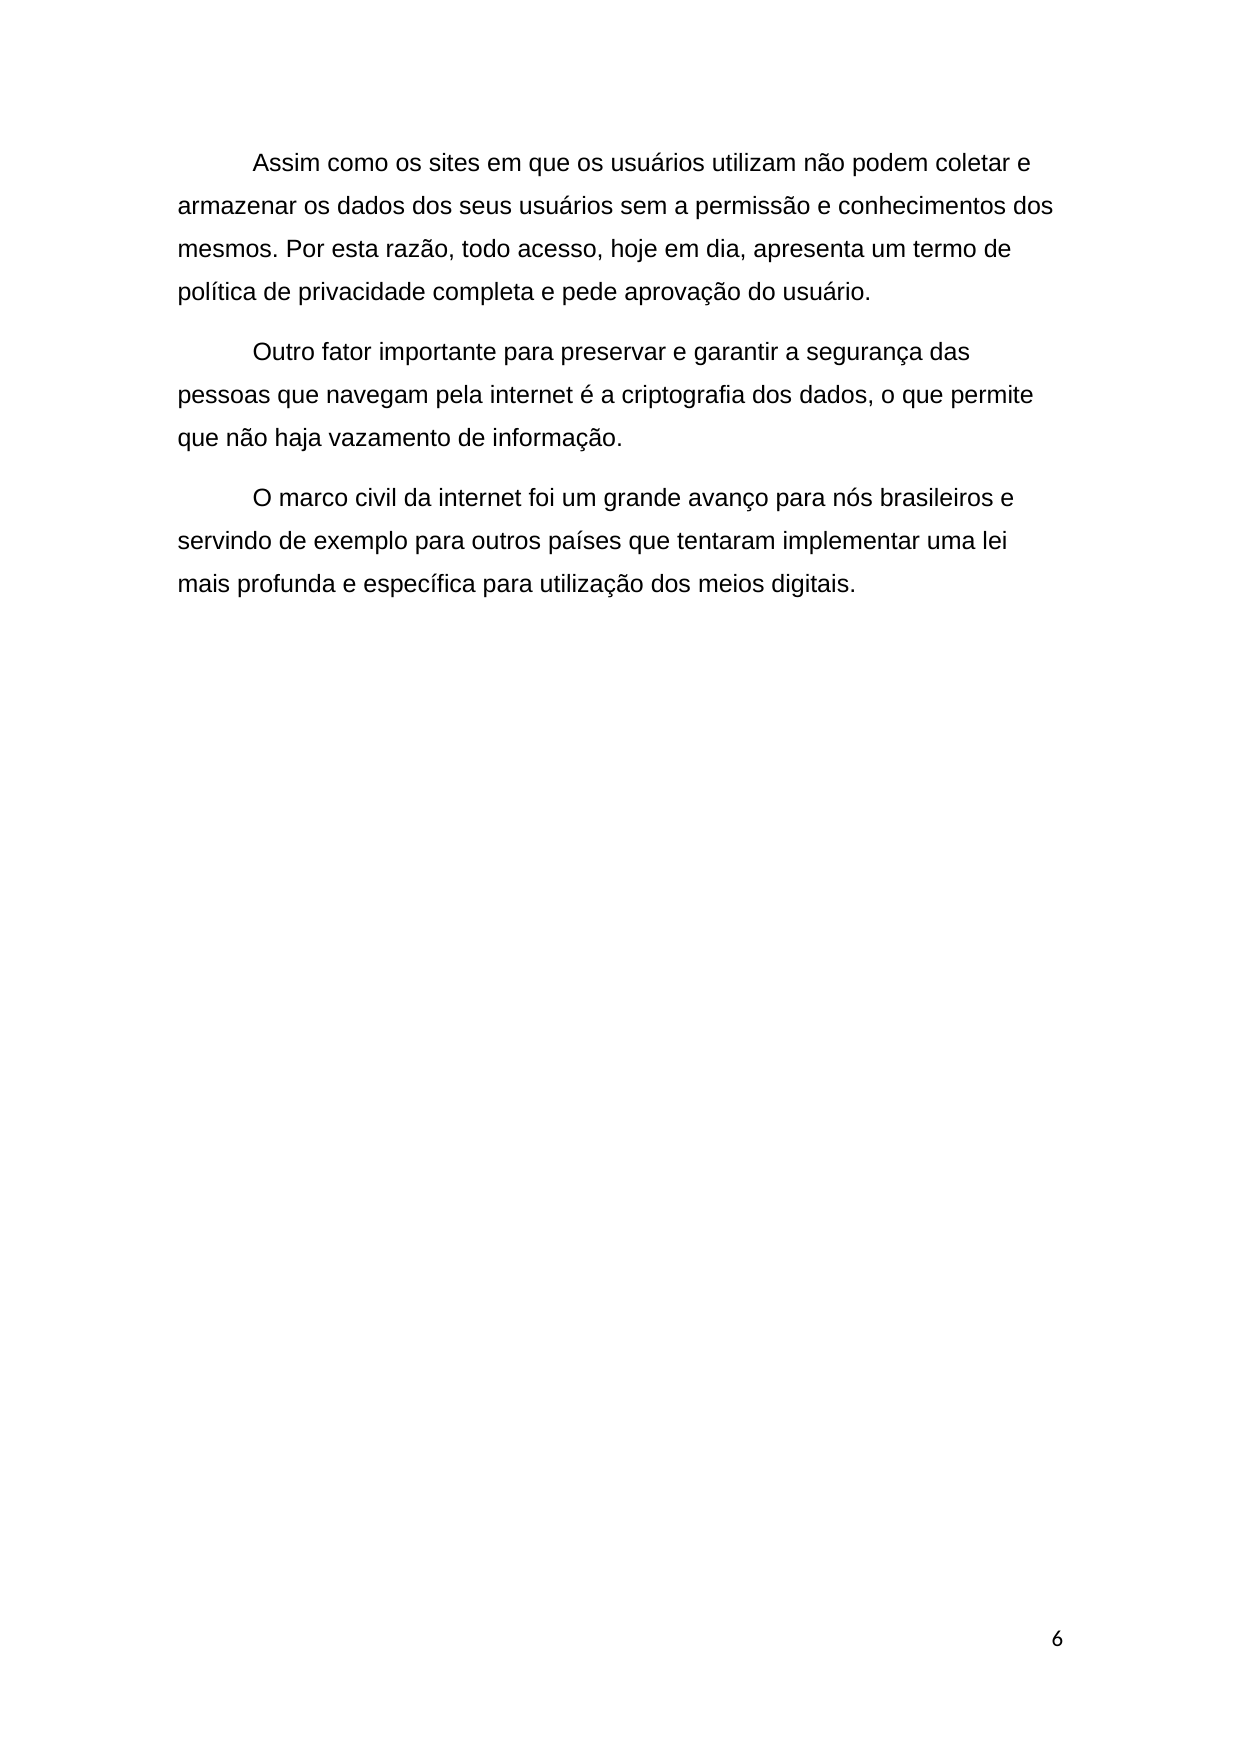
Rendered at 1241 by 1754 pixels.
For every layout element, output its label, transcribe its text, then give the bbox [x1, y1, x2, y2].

text Assim como os sites em que os usuários utilizam não podem coletar e armazenar os dados dos seus usuários sem a permissão e conhecimentos dos mesmos. Por esta razão, todo acesso, hoje em dia, apresenta um termo de política de privacidade completa e pede aprovação do usuário. [177, 148, 1063, 306]
text O marco civil da internet foi um grande avanço para nós brasileiros e servindo de exemplo para outros países que tentaram implementar uma lei mais profunda e específica para utilização dos meios digitais. [177, 483, 1063, 598]
text Outro fator importante para preservar e garantir a segurança das pessoas que navegam pela internet é a criptografia dos dados, o que permite que não haja vazamento de informação. [177, 337, 1063, 452]
